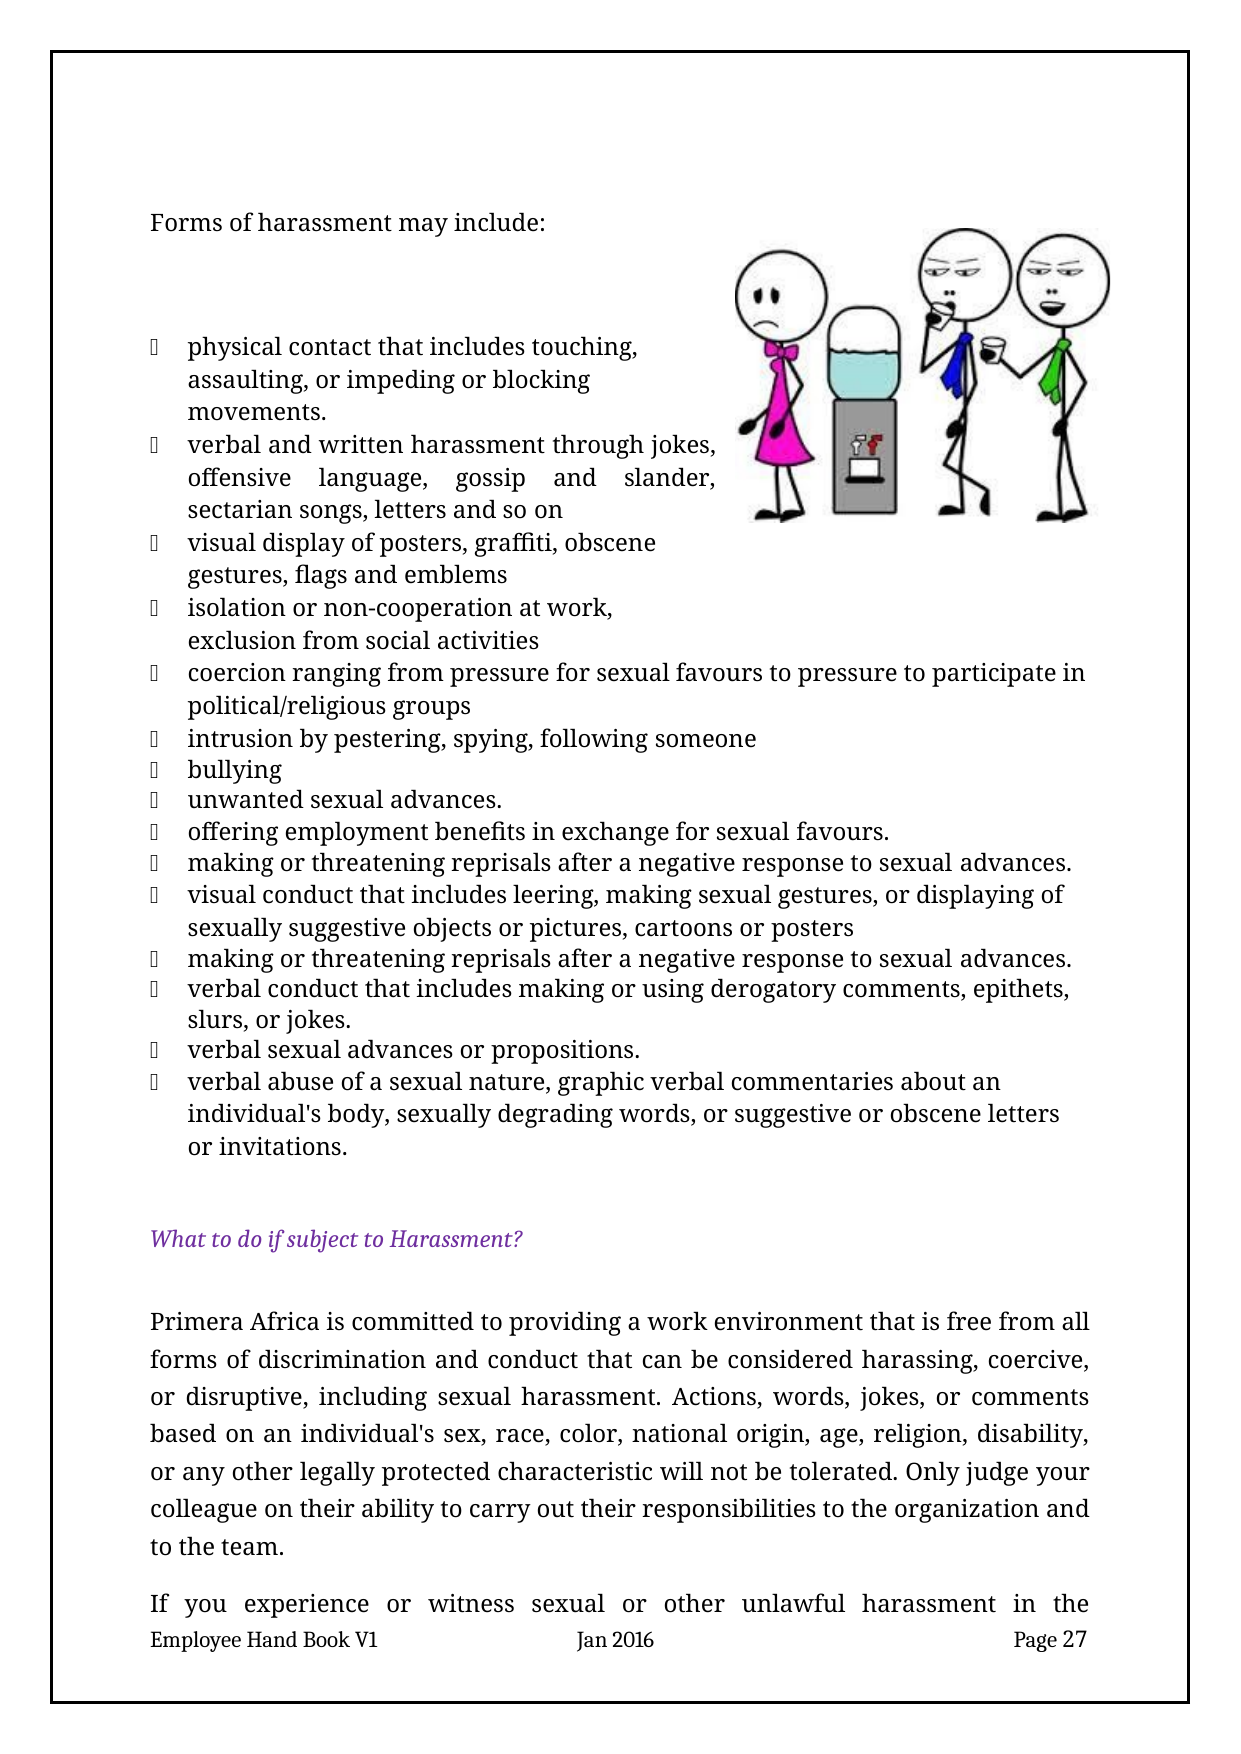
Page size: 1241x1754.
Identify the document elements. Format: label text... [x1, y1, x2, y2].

list unwanted sexual advances. [150, 784, 1121, 815]
picture [735, 228, 1110, 523]
list isolation or non-cooperation at work, exclusion from social activities [150, 591, 716, 656]
list verbal and written harassment through jokes, offensive language, gossip and slander, sectarian songs, letters and so on [150, 428, 717, 526]
list bullying [150, 754, 1121, 784]
text Primera Africa is committed to providing a work environment that is free from all forms of discrimination and conduct that can be considered harassing, coercive, or disruptive, including sexual harassment. Actions, words, jokes, or comments based on an individual's sex, race, color, national origin, age, religion, disability, or any other legally protected characteristic will not be tolerated. Only judge your colleague on their ability to carry out their responsibilities to the organization and to the team. [150, 1305, 1091, 1562]
list making or threatening reprisals after a negative response to sexual advances. [150, 848, 1121, 878]
list visual conduct that includes leering, making sexual gestures, or displaying of sexually suggestive objects or pictures, cartoons or posters [150, 878, 1091, 943]
subtitle What to do if subject to Harassment? [150, 1225, 1121, 1254]
list visual display of posters, graffiti, obscene gestures, flags and emblems [150, 526, 717, 591]
list intrusion by pestering, spying, following someone [150, 722, 1121, 754]
list verbal conduct that includes making or using derogatory comments, epithets, slurs, or jokes. [150, 974, 1121, 1034]
list physical contact that includes touching, assaulting, or impeding or blocking movements. [150, 330, 716, 428]
list offering employment benefits in exchange for sexual favours. [150, 815, 1121, 848]
list verbal abuse of a sexual nature, graphic verbal commentaries about an individual's body, sexually degrading words, or suggestive or obscene letters or invitations. [150, 1065, 1090, 1162]
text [150, 1587, 1091, 1620]
list coercion ranging from pressure for sexual favours to pressure to participate in political/religious groups [150, 656, 1090, 721]
text Forms of harassment may include: [150, 206, 1121, 238]
list making or threatening reprisals after a negative response to sexual advances. [150, 943, 1121, 974]
list verbal sexual advances or propositions. [150, 1034, 1121, 1065]
